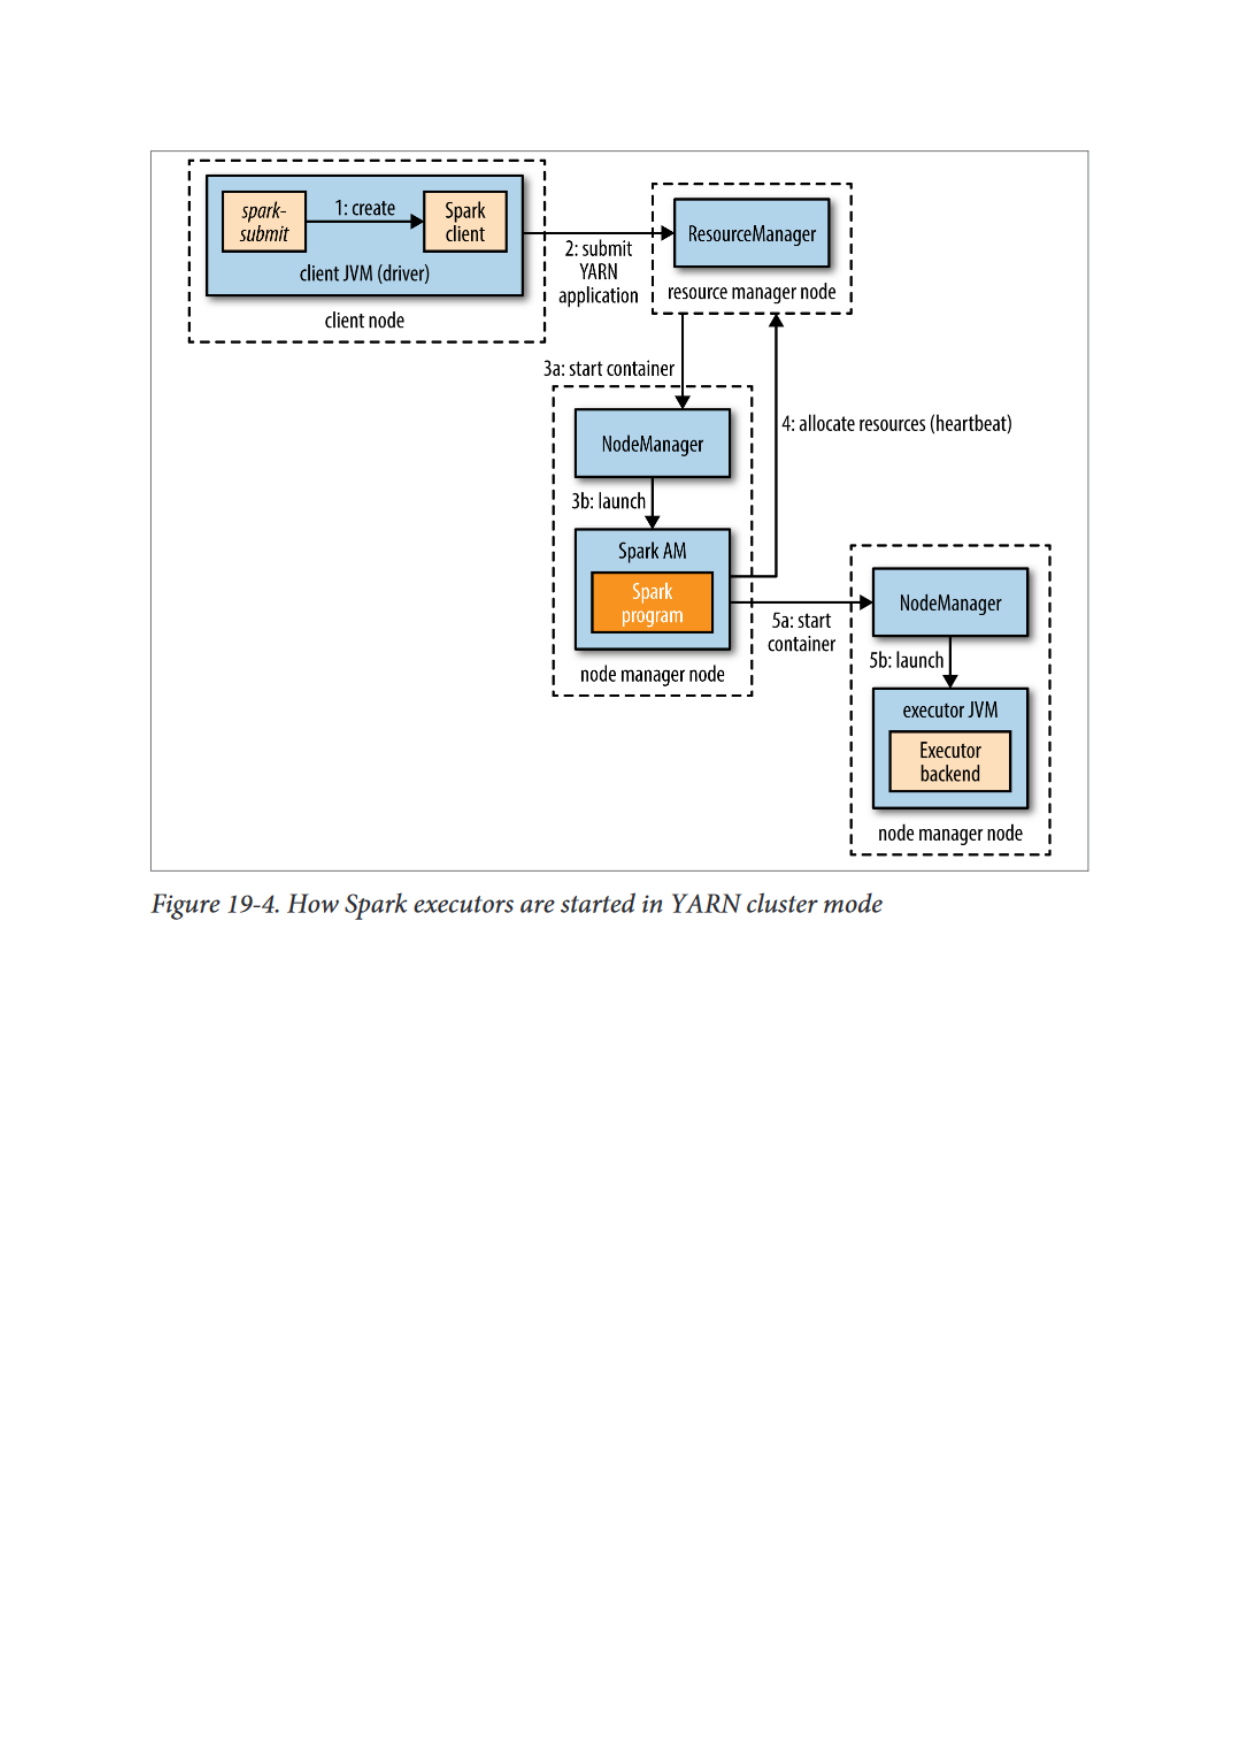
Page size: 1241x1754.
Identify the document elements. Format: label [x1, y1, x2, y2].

picture [147, 147, 1093, 920]
